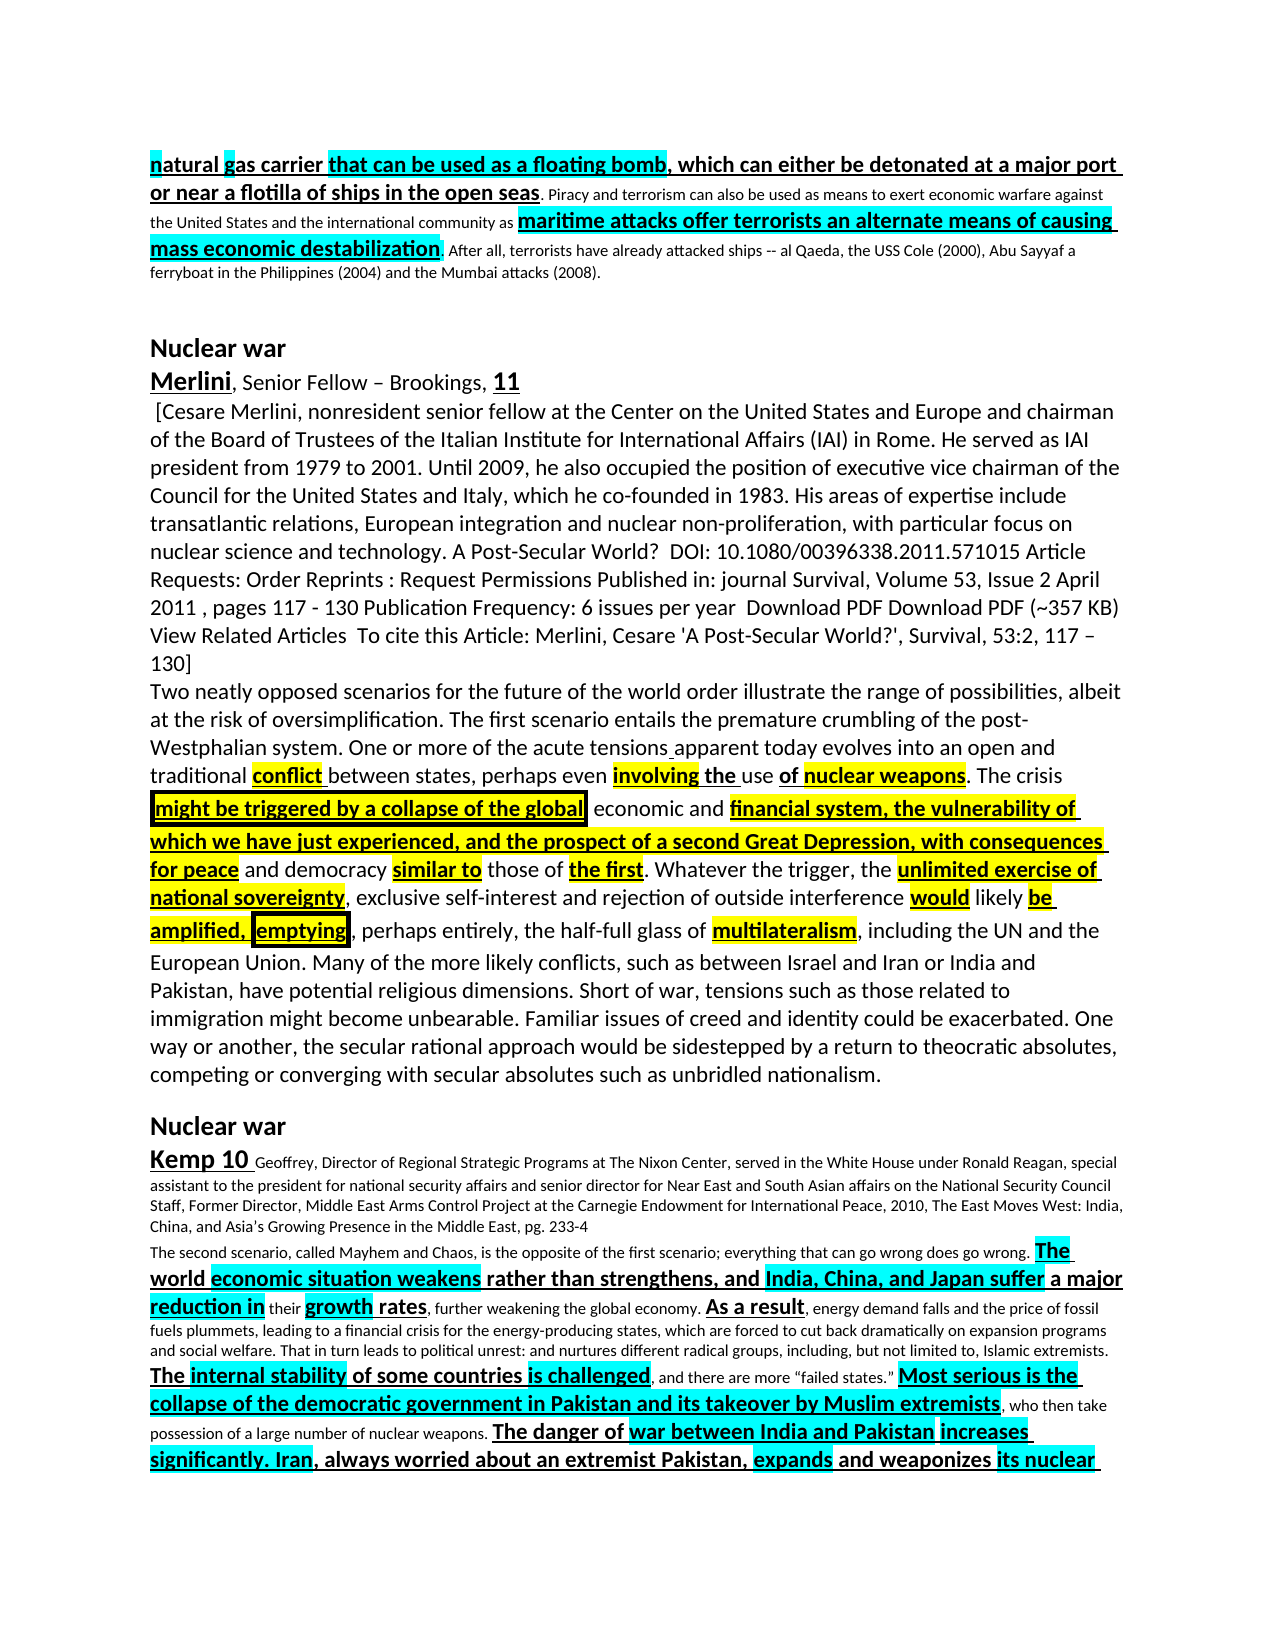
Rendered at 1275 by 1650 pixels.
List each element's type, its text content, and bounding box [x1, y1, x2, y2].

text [150, 1236, 1125, 1473]
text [150, 150, 1125, 282]
text Merlini, Senior Fellow – Brookings, 11 [150, 364, 1125, 397]
subtitle Nuclear war [150, 1109, 1125, 1142]
text Two neatly opposed scenarios for the future of the world order illustrate the range of possibilities, albeit at the risk of oversimplification. The first scenario entails the premature crumbling of the post-Westphalian system. One or more of the acute tensions apparent today evolves into an open and traditional conflict between states, perhaps even involving the use of nuclear weapons. The crisis might be triggered by a collapse of the global economic and financial system, the vulnerability of which we have just experienced, and the prospect of a second Great Depression, with consequences for peace and democracy similar to those of the first. Whatever the trigger, the unlimited exercise of national sovereignty, exclusive self-interest and rejection of outside interference would likely be amplified, emptying, perhaps entirely, the half-full glass of multilateralism, including the UN and the European Union. Many of the more likely conflicts, such as between Israel and Iran or India and Pakistan, have potential religious dimensions. Short of war, tensions such as those related to immigration might become unbearable. Familiar issues of creed and identity could be exacerbated. One way or another, the secular rational approach would be sidestepped by a return to theocratic absolutes, competing or converging with secular absolutes such as unbridled nationalism. [150, 677, 1125, 1088]
text Kemp 10 Geoffrey, Director of Regional Strategic Programs at The Nixon Center, served in the White House under Ronald Reagan, special assistant to the president for national security affairs and senior director for Near East and South Asian affairs on the National Security Council Staff, Former Director, Middle East Arms Control Project at the Carnegie Endowment for International Peace, 2010, The East Moves West: India, China, and Asia’s Growing Presence in the Middle East, pg. 233-4 [150, 1142, 1125, 1236]
text [Cesare Merlini, nonresident senior fellow at the Center on the United States and Europe and chairman of the Board of Trustees of the Italian Institute for International Affairs (IAI) in Rome. He served as IAI president from 1979 to 2001. Until 2009, he also occupied the position of executive vice chairman of the Council for the United States and Italy, which he co-founded in 1983. His areas of expertise include transatlantic relations, European integration and nuclear non-proliferation, with particular focus on nuclear science and technology. A Post-Secular World? DOI: 10.1080/00396338.2011.571015 Article Requests: Order Reprints : Request Permissions Published in: journal Survival, Volume 53, Issue 2 April 2011 , pages 117 - 130 Publication Frequency: 6 issues per year Download PDF Download PDF (~357 KB) View Related Articles To cite this Article: Merlini, Cesare 'A Post-Secular World?', Survival, 53:2, 117 – 130] [150, 397, 1125, 677]
subtitle Nuclear war [150, 331, 1125, 364]
